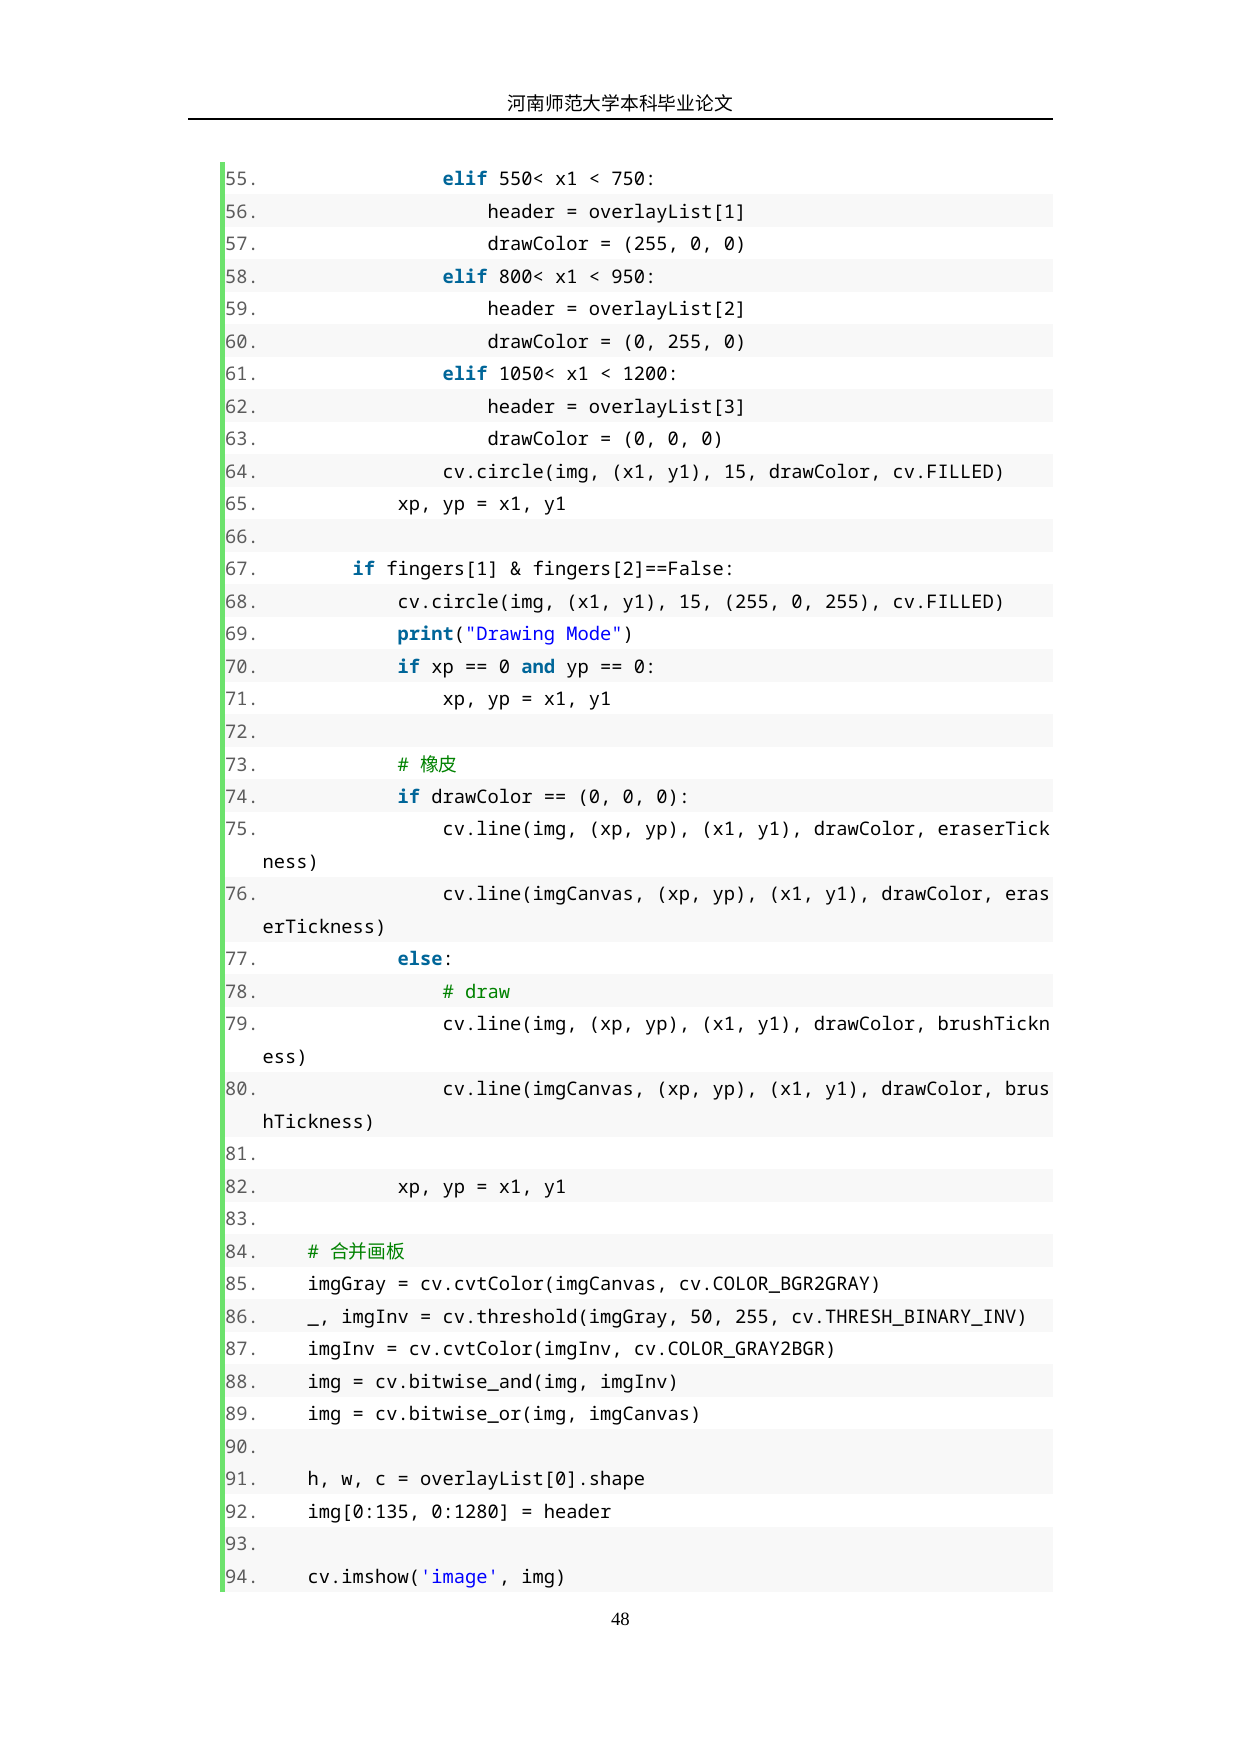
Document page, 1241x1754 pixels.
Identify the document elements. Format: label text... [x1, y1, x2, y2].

list if xp == 0 and yp == 0: [225, 649, 1053, 682]
list elif 1050< x1 < 1200: [225, 357, 1053, 389]
list header = overlayList[3] [225, 389, 1053, 422]
list img = cv.bitwise_and(img, imgInv) [225, 1364, 1053, 1397]
list header = overlayList[2] [225, 292, 1053, 324]
list cv.line(img, (xp, yp), (x1, y1), drawColor, eraserTickness) [225, 812, 1053, 877]
list elif 550< x1 < 750: [225, 162, 1053, 194]
list drawColor = (255, 0, 0) [225, 227, 1053, 259]
list imgGray = cv.cvtColor(imgCanvas, cv.COLOR_BGR2GRAY) [225, 1267, 1053, 1299]
list else: [225, 942, 1053, 974]
list cv.circle(img, (x1, y1), 15, drawColor, cv.FILLED) [225, 454, 1053, 487]
list cv.circle(img, (x1, y1), 15, (255, 0, 255), cv.FILLED) [225, 584, 1053, 617]
list drawColor = (0, 255, 0) [225, 324, 1053, 357]
list img = cv.bitwise_or(img, imgCanvas) [225, 1397, 1053, 1429]
list elif 800< x1 < 950: [225, 259, 1053, 292]
list if drawColor == (0, 0, 0): [225, 779, 1053, 812]
list cv.line(img, (xp, yp), (x1, y1), drawColor, brushTickness) [225, 1007, 1053, 1072]
list imgInv = cv.cvtColor(imgInv, cv.COLOR_GRAY2BGR) [225, 1332, 1053, 1364]
list _, imgInv = cv.threshold(imgGray, 50, 255, cv.THRESH_BINARY_INV) [225, 1299, 1053, 1332]
list drawColor = (0, 0, 0) [225, 422, 1053, 454]
list # 橡皮 [225, 747, 1053, 779]
list # 合并画板 [225, 1234, 1053, 1267]
list xp, yp = x1, y1 [225, 1169, 1053, 1202]
list print("Drawing Mode") [225, 617, 1053, 649]
list cv.imshow('image', img) [225, 1559, 1053, 1592]
list header = overlayList[1] [225, 194, 1053, 227]
list if fingers[1] & fingers[2]==False: [225, 552, 1053, 584]
list xp, yp = x1, y1 [225, 487, 1053, 519]
list xp, yp = x1, y1 [225, 682, 1053, 714]
list img[0:135, 0:1280] = header [225, 1494, 1053, 1527]
list cv.line(imgCanvas, (xp, yp), (x1, y1), drawColor, eraserTickness) [225, 877, 1053, 942]
list h, w, c = overlayList[0].shape [225, 1462, 1053, 1494]
list # draw [225, 974, 1053, 1007]
list cv.line(imgCanvas, (xp, yp), (x1, y1), drawColor, brushTickness) [225, 1072, 1053, 1137]
